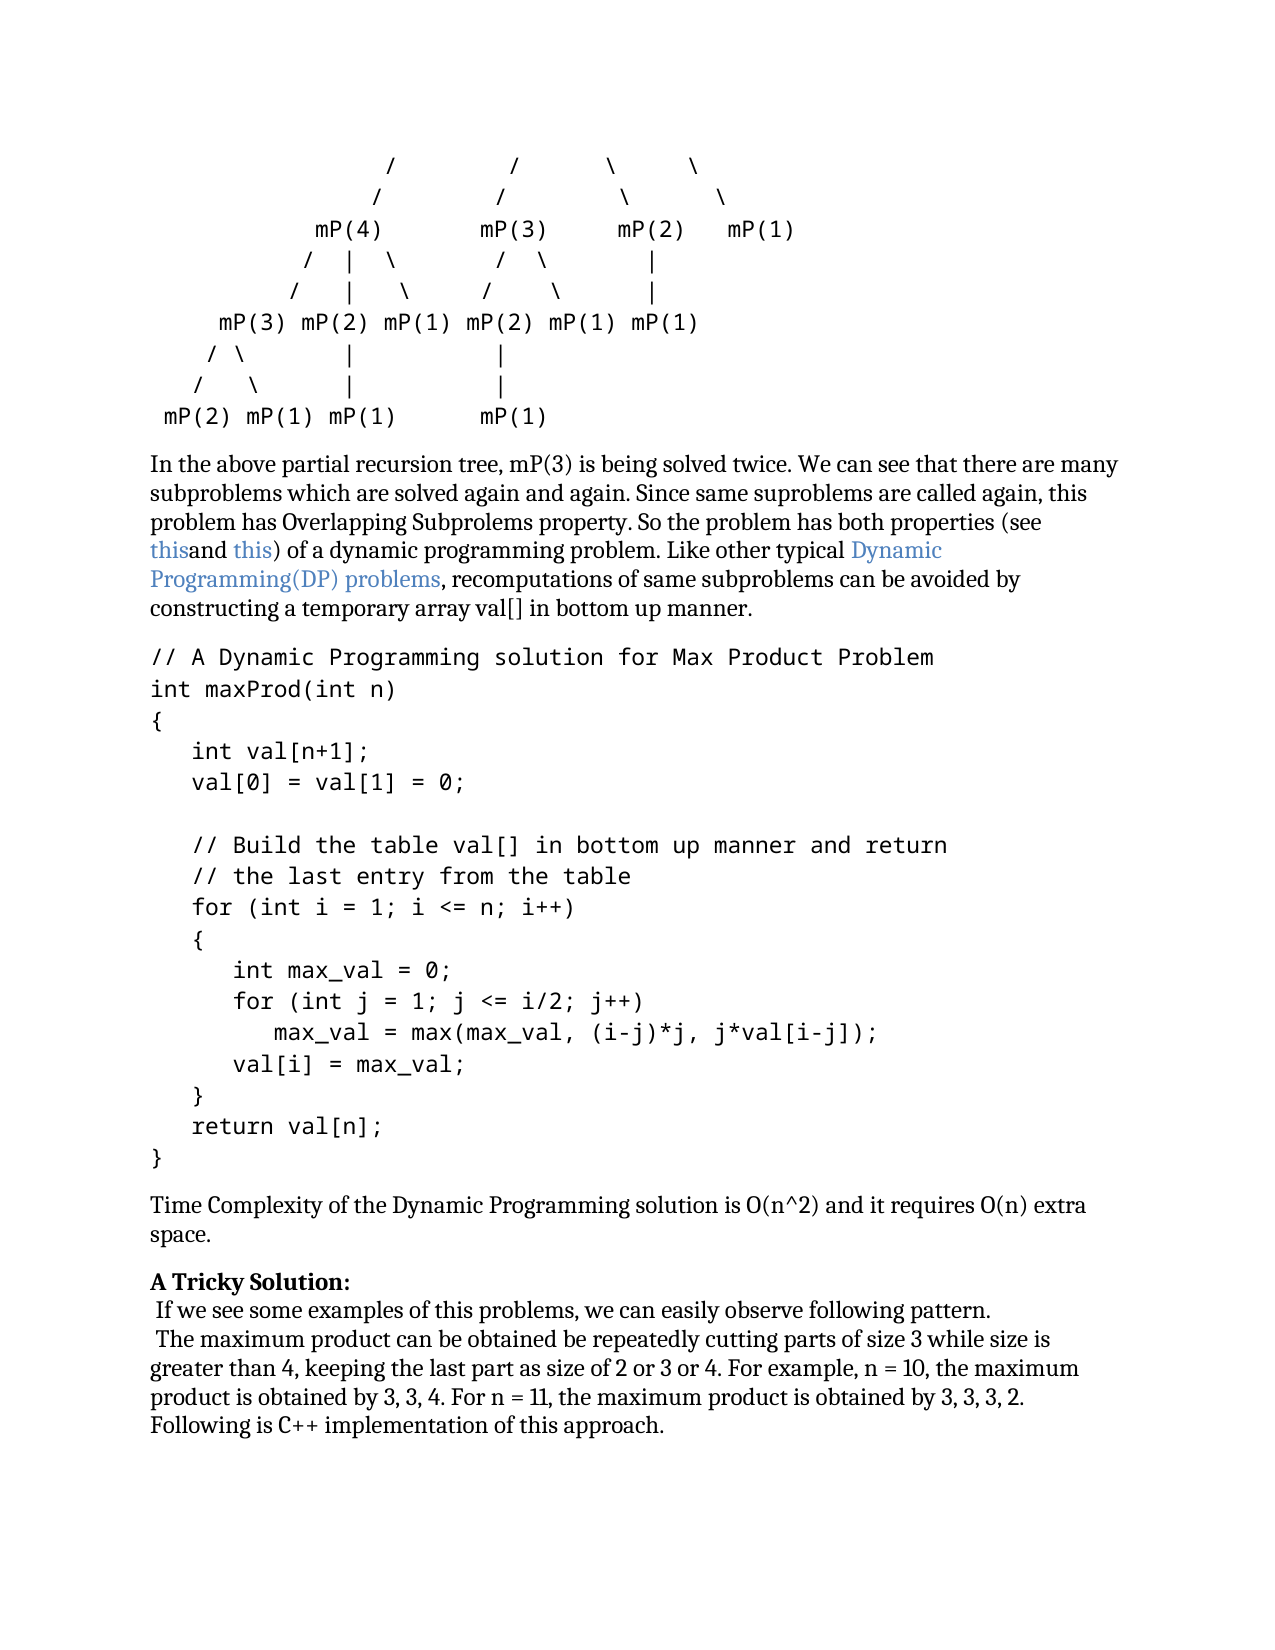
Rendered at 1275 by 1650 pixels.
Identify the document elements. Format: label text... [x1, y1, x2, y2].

text A Tricky Solution: If we see some examples of this problems, we can easily observe following pattern. The maximum product can be obtained be repeatedly cutting parts of size 3 while size is greater than 4, keeping the last part as size of 2 or 3 or 4. For example, n = 10, the maximum product is obtained by 3, 3, 4. For n = 11, the maximum product is obtained by 3, 3, 3, 2. Following is C++ implementation of this approach. [150, 1267, 1125, 1440]
text Time Complexity of the Dynamic Programming solution is O(n^2) and it requires O(n) extra space. [150, 1191, 1125, 1249]
text In the above partial recursion tree, mP(3) is being solved twice. We can see that there are many subproblems which are solved again and again. Since same suproblems are called again, this problem has Overlapping Subprolems property. So the problem has both properties (see thisand this) of a dynamic programming problem. Like other typical Dynamic Programming(DP) problems, recomputations of same subproblems can be avoided by constructing a temporary array val[] in bottom up manner. [150, 450, 1125, 622]
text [150, 150, 1125, 431]
text // A Dynamic Programming solution for Max Product Problem int maxProd(int n) { int val[n+1]; val[0] = val[1] = 0; // Build the table val[] in bottom up manner and return // the last entry from the table for (int i = 1; i <= n; i++) { int max_val = 0; for (int j = 1; j <= i/2; j++) max_val = max(max_val, (i-j)*j, j*val[i-j]); val[i] = max_val; } return val[n]; } [150, 641, 1125, 1172]
